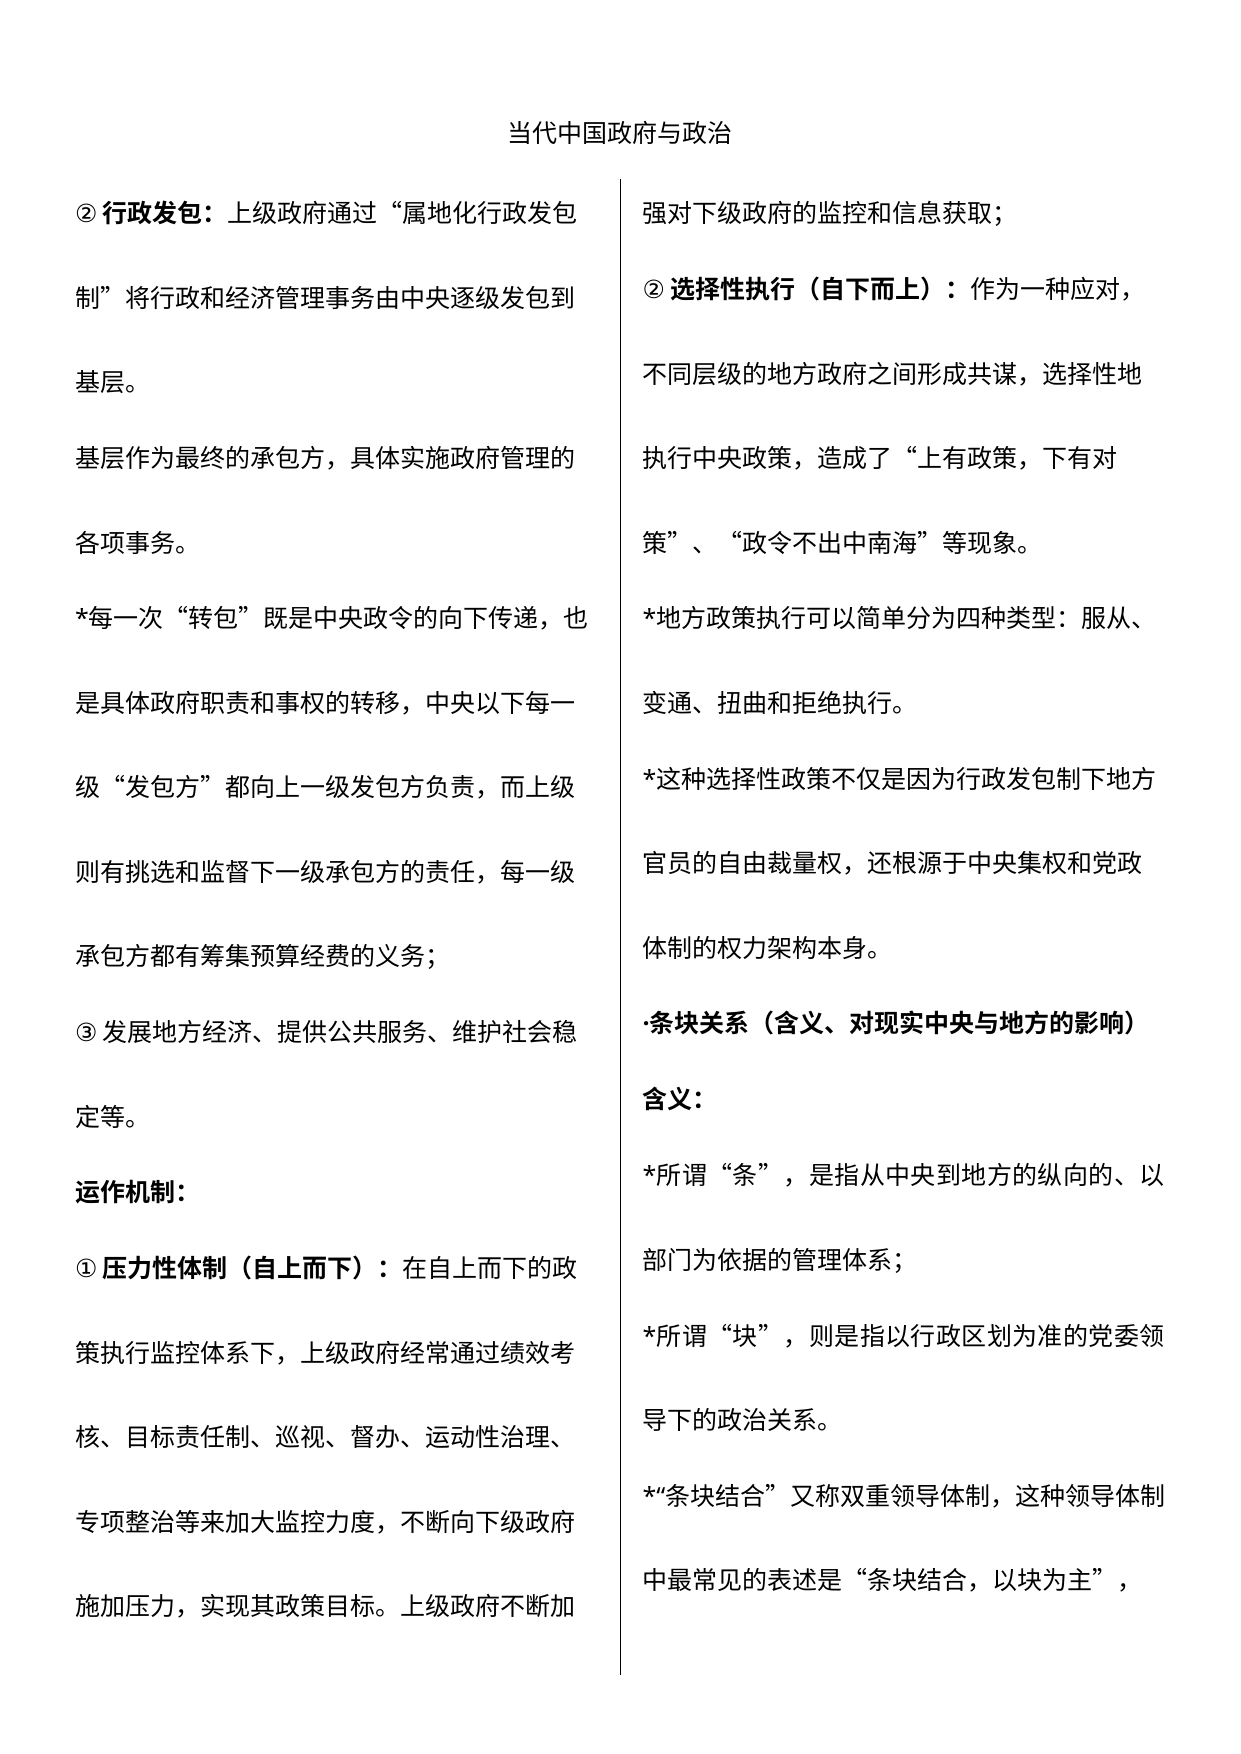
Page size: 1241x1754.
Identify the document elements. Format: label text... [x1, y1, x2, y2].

text ①压力性体制（自上而下）：在自上而下的政策执行监控体系下，上级政府经常通过绩效考核、目标责任制、巡视、督办、运动性治理、专项整治等来加大监控力度，不断向下级政府施加压力，实现其政策目标。上级政府不断加强对下级政府的监控和信息获取； [642, 179, 1165, 244]
text 基层作为最终的承包方，具体实施政府管理的各项事务。 [75, 424, 598, 574]
text 含义： [642, 1065, 1165, 1130]
text *所谓“条”，是指从中央到地方的纵向的、以部门为依据的管理体系； [642, 1141, 1165, 1291]
text ①压力性体制（自上而下）：在自上而下的政策执行监控体系下，上级政府经常通过绩效考核、目标责任制、巡视、督办、运动性治理、专项整治等来加大监控力度，不断向下级政府施加压力，实现其政策目标。上级政府不断加强对下级政府的监控和信息获取； [75, 1234, 598, 1637]
text 运作机制： [75, 1158, 598, 1223]
text ·条块关系（含义、对现实中央与地方的影响） [642, 989, 1165, 1054]
text ②选择性执行（自下而上）：作为一种应对，不同层级的地方政府之间形成共谋，选择性地执行中央政策，造成了“上有政策，下有对策”、“政令不出中南海”等现象。 [642, 255, 1165, 574]
text ③发展地方经济、提供公共服务、维护社会稳定等。 [75, 998, 598, 1148]
text *每一次“转包”既是中央政令的向下传递，也是具体政府职责和事权的转移，中央以下每一级“发包方”都向上一级发包方负责，而上级则有挑选和监督下一级承包方的责任，每一级承包方都有筹集预算经费的义务； [75, 584, 598, 987]
text *这种选择性政策不仅是因为行政发包制下地方官员的自由裁量权，还根源于中央集权和党政体制的权力架构本身。 [642, 745, 1165, 979]
text ②行政发包：上级政府通过“属地化行政发包制”将行政和经济管理事务由中央逐级发包到基层。 [75, 179, 598, 413]
text *地方政策执行可以简单分为四种类型：服从、变通、扭曲和拒绝执行。 [642, 584, 1165, 734]
text *所谓“块”，则是指以行政区划为准的党委领导下的政治关系。 [642, 1302, 1165, 1451]
text *“条块结合”又称双重领导体制，这种领导体制中最常见的表述是“条块结合，以块为主”， [642, 1462, 1165, 1611]
